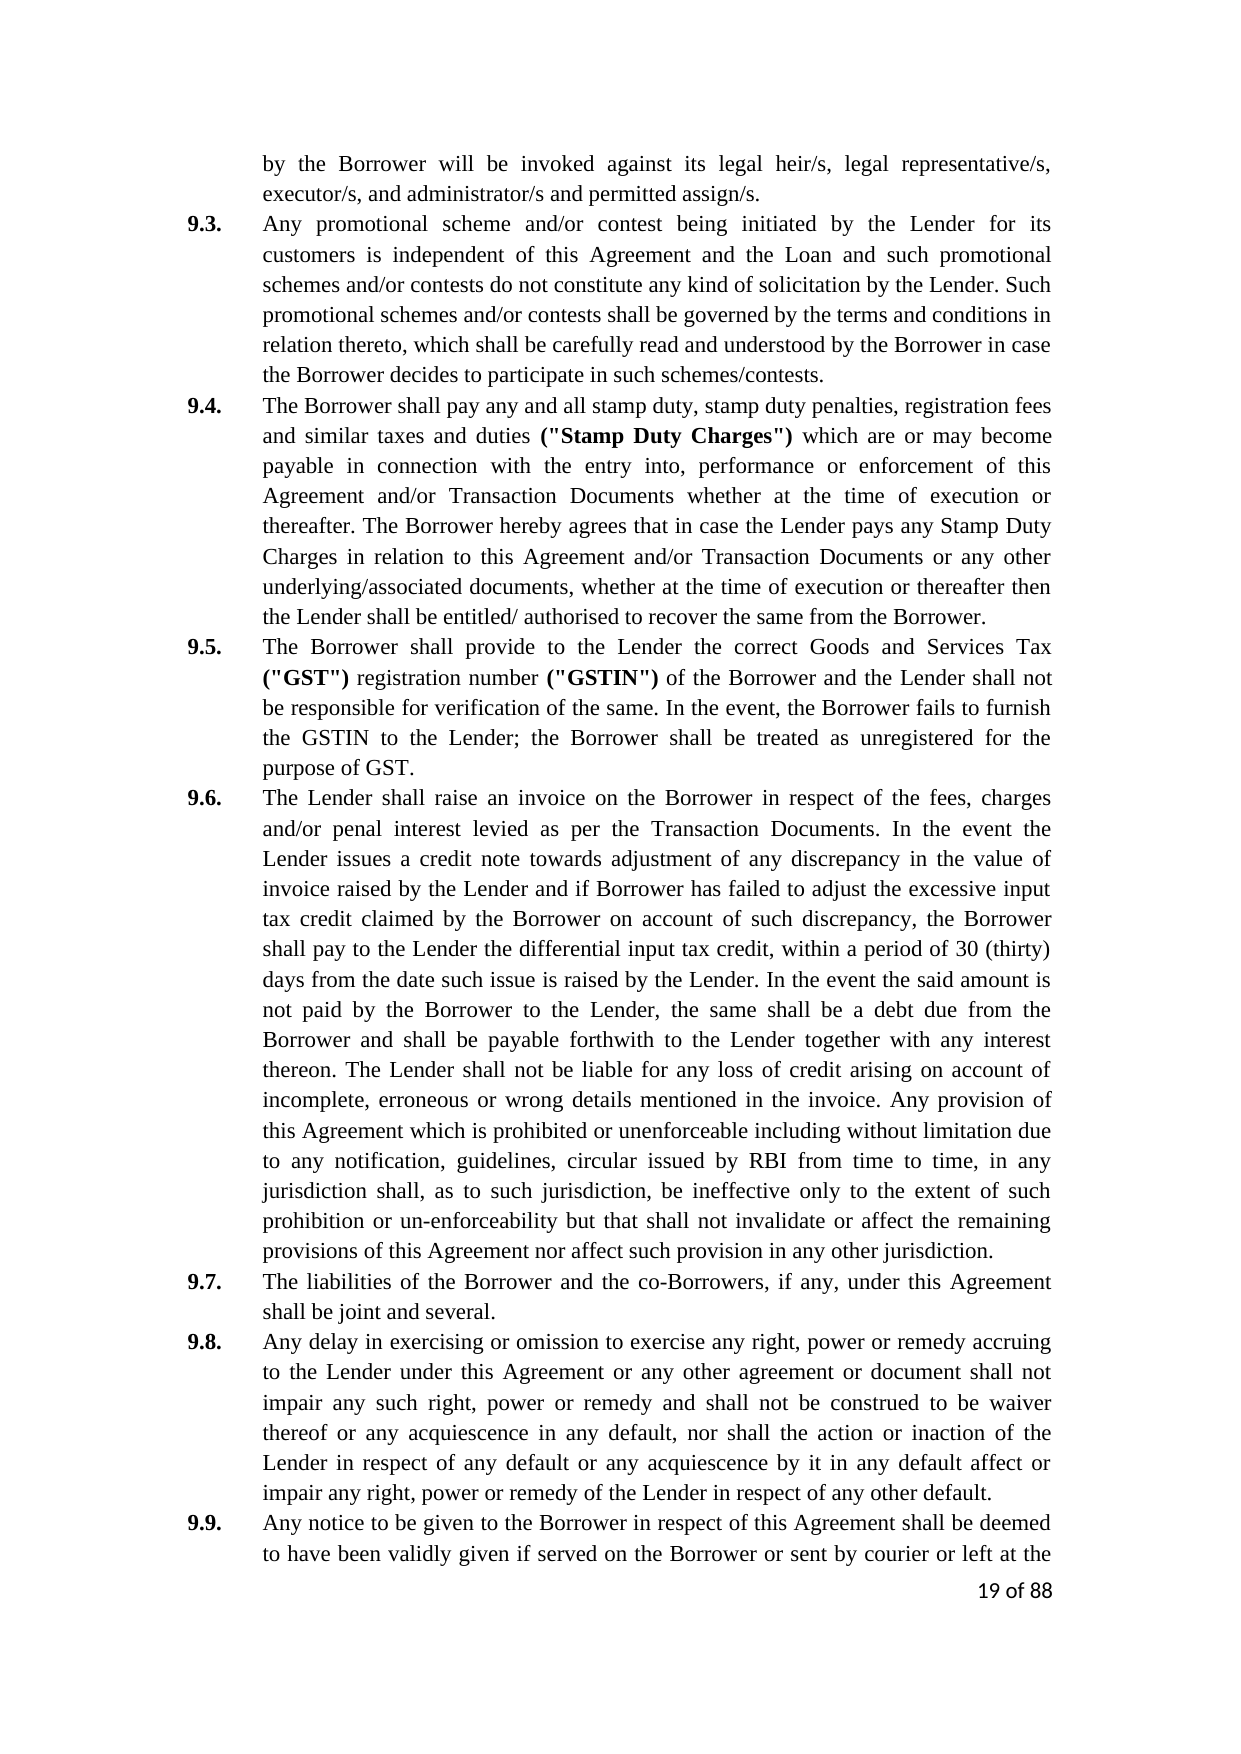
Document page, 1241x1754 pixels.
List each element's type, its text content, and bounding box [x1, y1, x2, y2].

list Any delay in exercising or omission to exercise any right, power or remedy accruing to the Lender under this Agreement or any other agreement or document shall not impair any such right, power or remedy and shall not be construed to be waiver thereof or any acquiescence in any default, nor shall the action or inaction of the Lender in respect of any default or any acquiescence by it in any default affect or impair any right, power or remedy of the Lender in respect of any other default. [187, 1328, 1053, 1506]
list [187, 1509, 1053, 1566]
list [187, 150, 1053, 207]
list The liabilities of the Borrower and the co-Borrowers, if any, under this Agreement shall be joint and several. [187, 1268, 1053, 1324]
list The Borrower shall provide to the Lender the correct Goods and Services Tax ("GST") registration number ("GSTIN") of the Borrower and the Lender shall not be responsible for verification of the same. In the event, the Borrower fails to furnish the GSTIN to the Lender; the Borrower shall be treated as unregistered for the purpose of GST. [187, 633, 1053, 781]
list The Lender shall raise an invoice on the Borrower in respect of the fees, charges and/or penal interest levied as per the Transaction Documents. In the event the Lender issues a credit note towards adjustment of any discrepancy in the value of invoice raised by the Lender and if Borrower has failed to adjust the excessive input tax credit claimed by the Borrower on account of such discrepancy, the Borrower shall pay to the Lender the differential input tax credit, within a period of 30 (thirty) days from the date such issue is raised by the Lender. In the event the said amount is not paid by the Borrower to the Lender, the same shall be a debt due from the Borrower and shall be payable forthwith to the Lender together with any interest thereon. The Lender shall not be liable for any loss of credit arising on account of incomplete, erroneous or wrong details mentioned in the invoice. Any provision of this Agreement which is prohibited or unenforceable including without limitation due to any notification, guidelines, circular issued by RBI from time to time, in any jurisdiction shall, as to such jurisdiction, be ineffective only to the extent of such prohibition or un-enforceability but that shall not invalidate or affect the remaining provisions of this Agreement nor affect such provision in any other jurisdiction. [187, 784, 1053, 1264]
list The Borrower shall pay any and all stamp duty, stamp duty penalties, registration fees and similar taxes and duties ("Stamp Duty Charges") which are or may become payable in connection with the entry into, performance or enforcement of this Agreement and/or Transaction Documents whether at the time of execution or thereafter. The Borrower hereby agrees that in case the Lender pays any Stamp Duty Charges in relation to this Agreement and/or Transaction Documents or any other underlying/associated documents, whether at the time of execution or thereafter then the Lender shall be entitled/ authorised to recover the same from the Borrower. [187, 392, 1053, 629]
list Any promotional scheme and/or contest being initiated by the Lender for its customers is independent of this Agreement and the Loan and such promotional schemes and/or contests do not constitute any kind of solicitation by the Lender. Such promotional schemes and/or contests shall be governed by the terms and conditions in relation thereto, which shall be carefully read and understood by the Borrower in case the Borrower decides to participate in such schemes/contests. [187, 210, 1053, 388]
